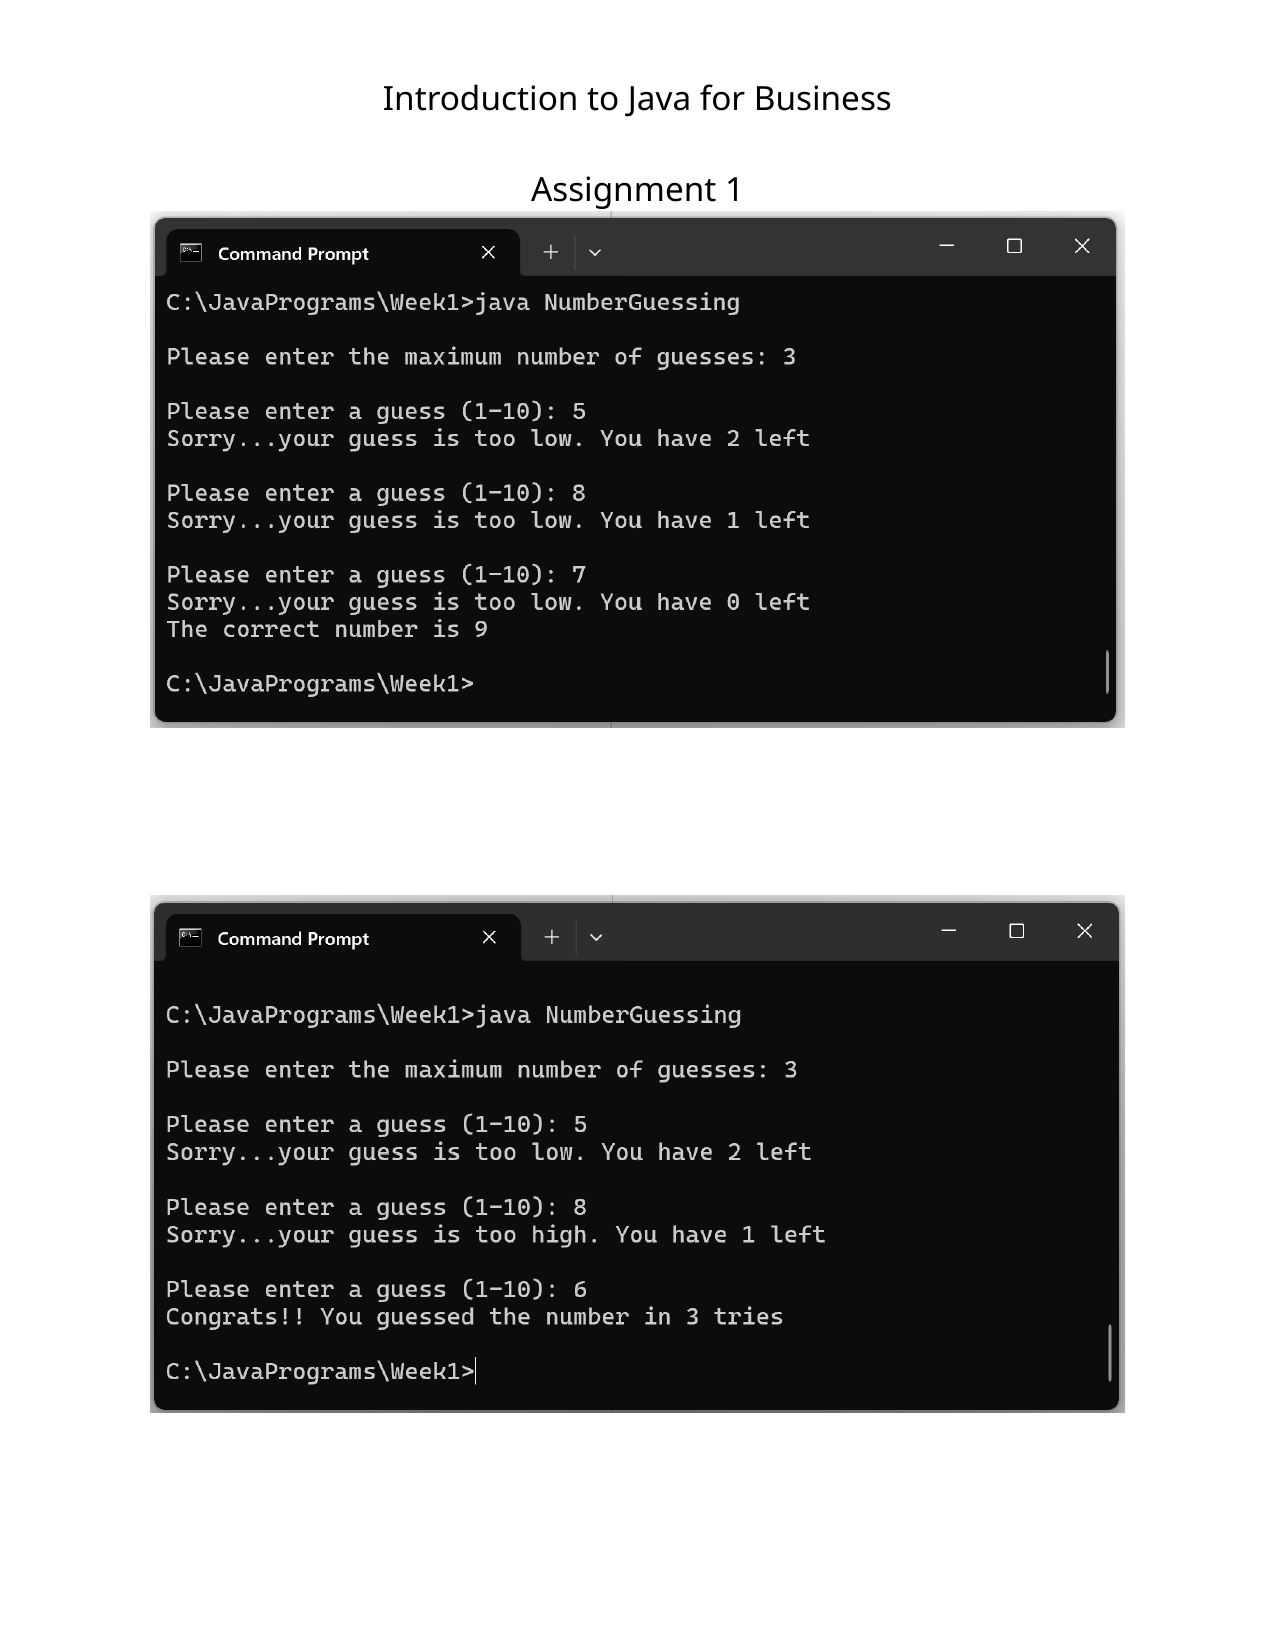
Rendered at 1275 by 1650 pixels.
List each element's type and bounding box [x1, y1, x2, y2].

picture [150, 895, 1125, 1413]
picture [150, 211, 1125, 728]
